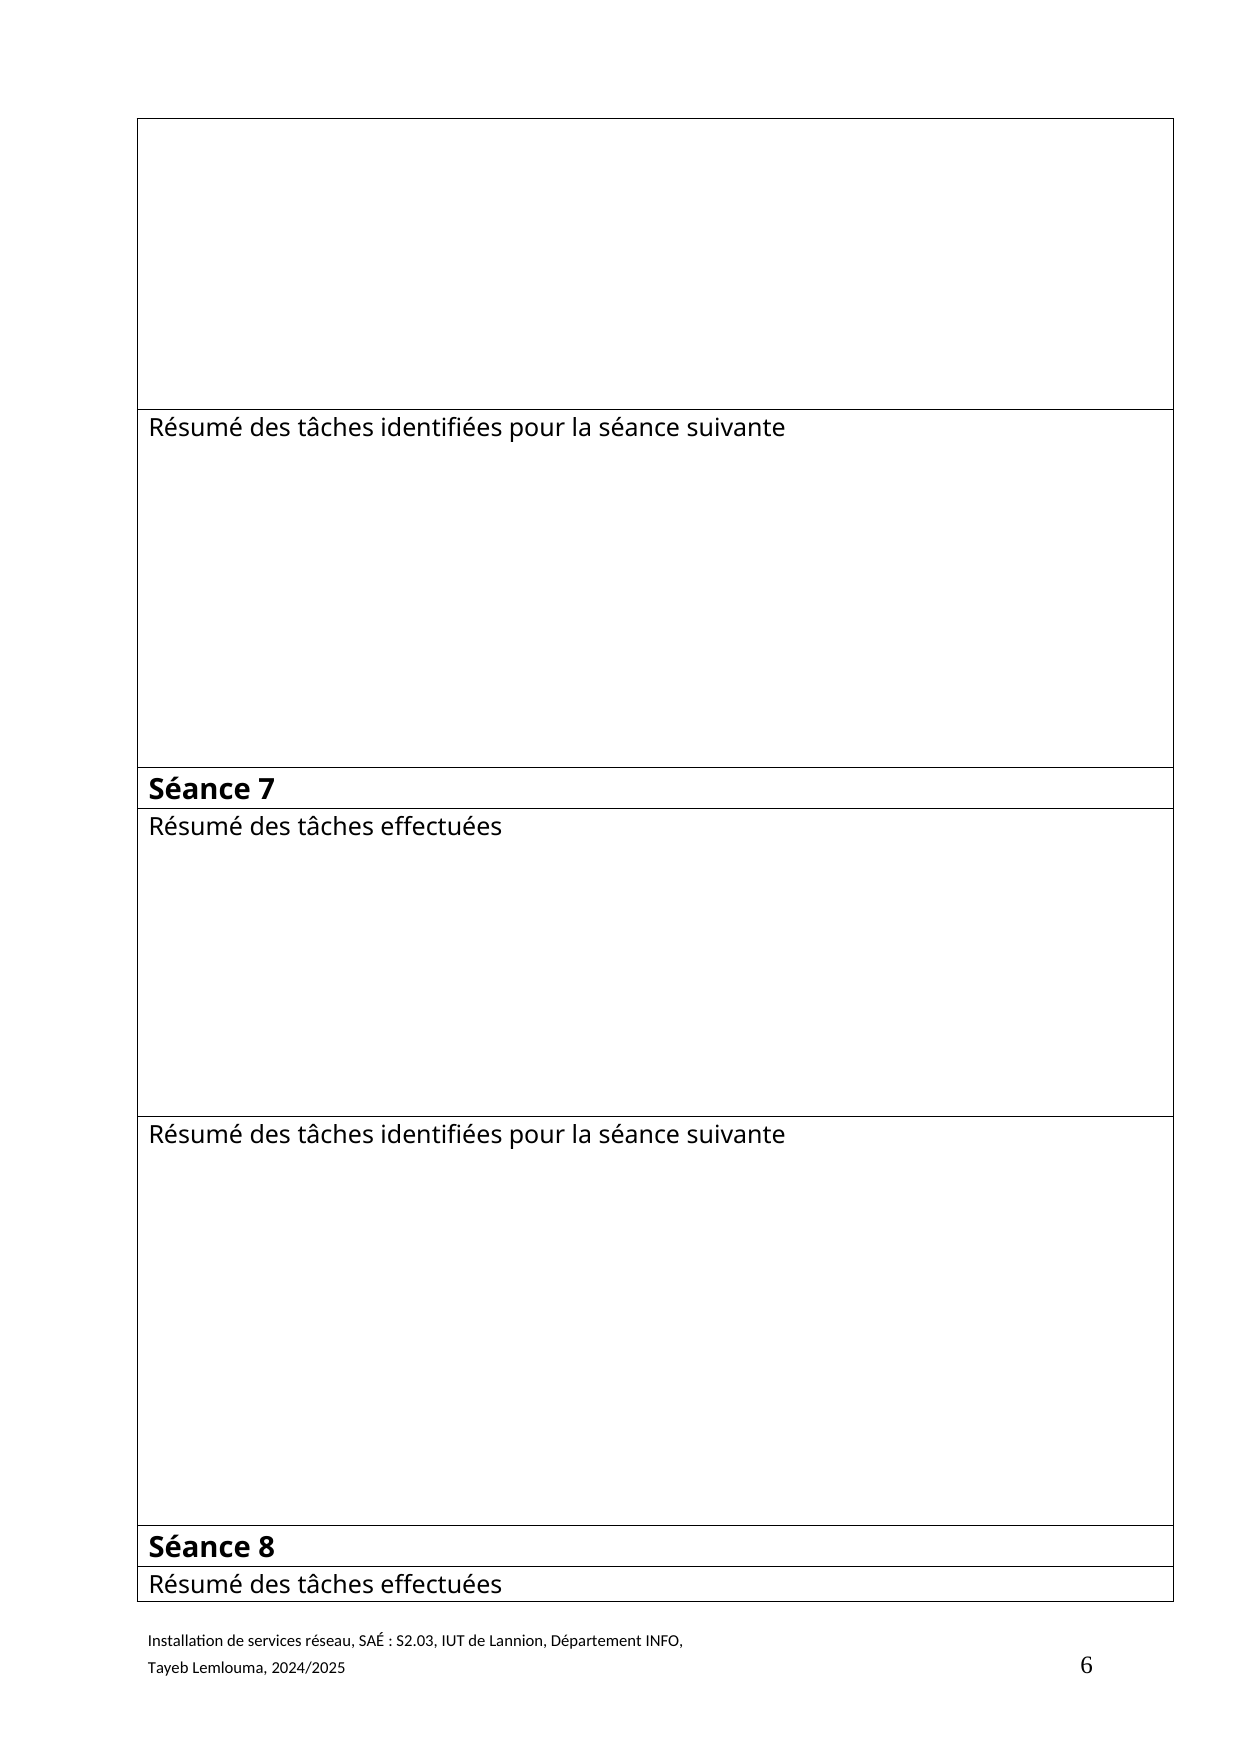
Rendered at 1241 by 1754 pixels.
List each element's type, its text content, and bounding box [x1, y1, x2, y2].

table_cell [138, 410, 1173, 767]
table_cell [138, 119, 1173, 409]
table_cell Séance 8 [138, 1526, 1173, 1566]
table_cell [138, 1117, 1173, 1525]
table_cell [138, 1567, 1173, 1601]
table_cell Séance 7 [138, 768, 1173, 808]
table_cell Résumé des tâches effectuées [138, 809, 1173, 1116]
